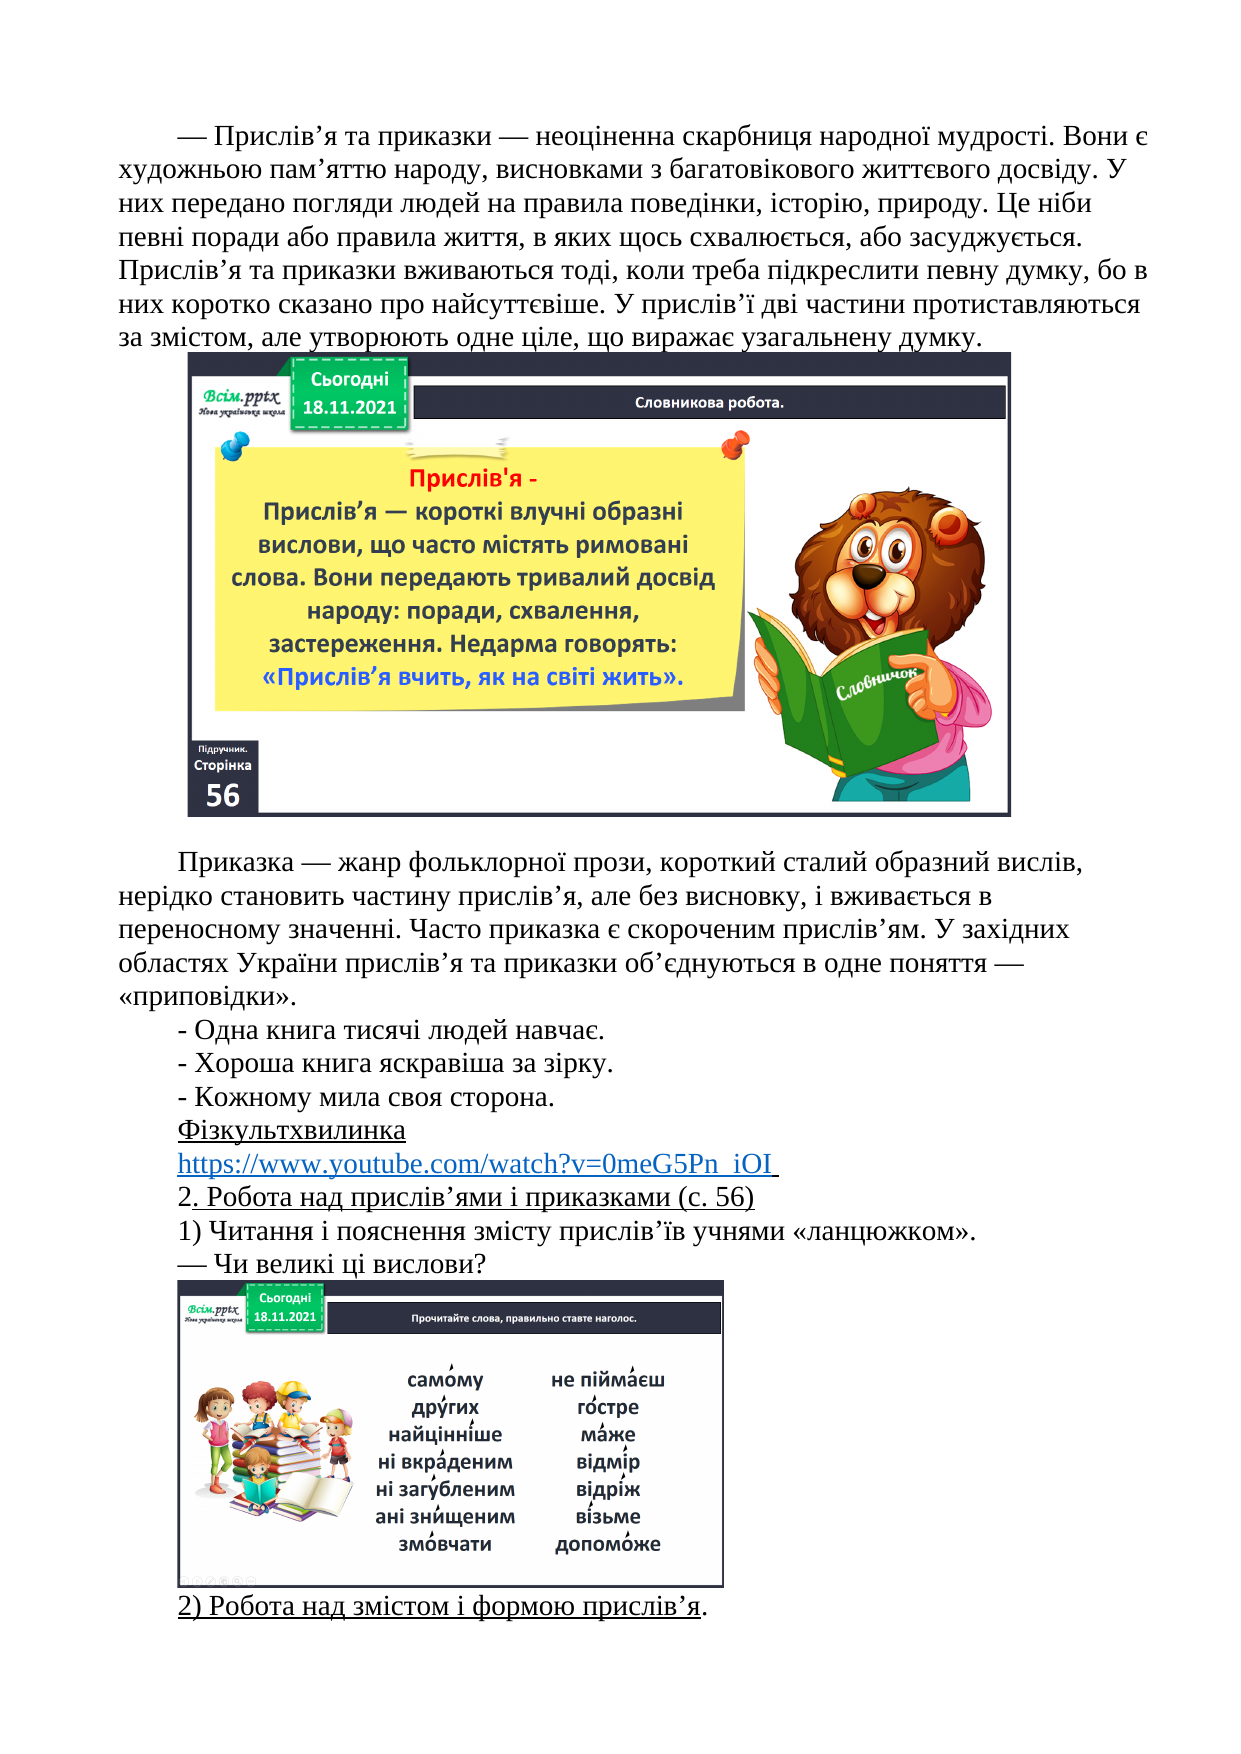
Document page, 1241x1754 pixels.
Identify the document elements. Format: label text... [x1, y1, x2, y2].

text - Хороша книга яскравіша за зірку. [118, 1045, 1152, 1079]
text — Чи великі ці вислови? [118, 1247, 1152, 1280]
picture [187, 352, 1012, 817]
picture [177, 1280, 724, 1588]
text - Одна книга тисячі людей навчає. [118, 1012, 1152, 1045]
text - Кожному мила своя сторона. [118, 1079, 1152, 1112]
text — Прислів’я та приказки — неоціненна скарбниця народної мудрості. Вони є художньою пам’яттю народу, висновками з багатовікового життєвого досвіду. У них передано погляди людей на правила поведінки, історію, природу. Це ніби певні поради або правила життя, в яких щось схвалюється, або засуджується. Прислів’я та приказки вживаються тоді, коли треба підкреслити певну думку, бо в них коротко сказано про найсуттєвіше. У прислів’ї дві частини протиставляються за змістом, але утворюють одне ціле, що виражає узагальнену думку. [118, 118, 1152, 353]
text Приказка — жанр фольклорної прози, короткий сталий образний вислів, нерідко становить частину прислів’я, але без висновку, і вживається в переносному значенні. Часто приказка є скороченим прислів’ям. У західних областях України прислів’я та приказки об’єднуються в одне поняття — «приповідки». [118, 844, 1152, 1012]
text 2. Робота над прислів’ями і приказками (с. 56) [118, 1179, 1152, 1213]
text Фізкультхвилинка [118, 1112, 1152, 1146]
text 1) Читання і пояснення змісту прислів’їв учнями «ланцюжком». [118, 1213, 1152, 1247]
text https://www.youtube.com/watch?v=0meG5Pn_iOI [118, 1146, 1152, 1179]
text 2) Робота над змістом і формою прислів’я. [118, 1588, 1152, 1621]
